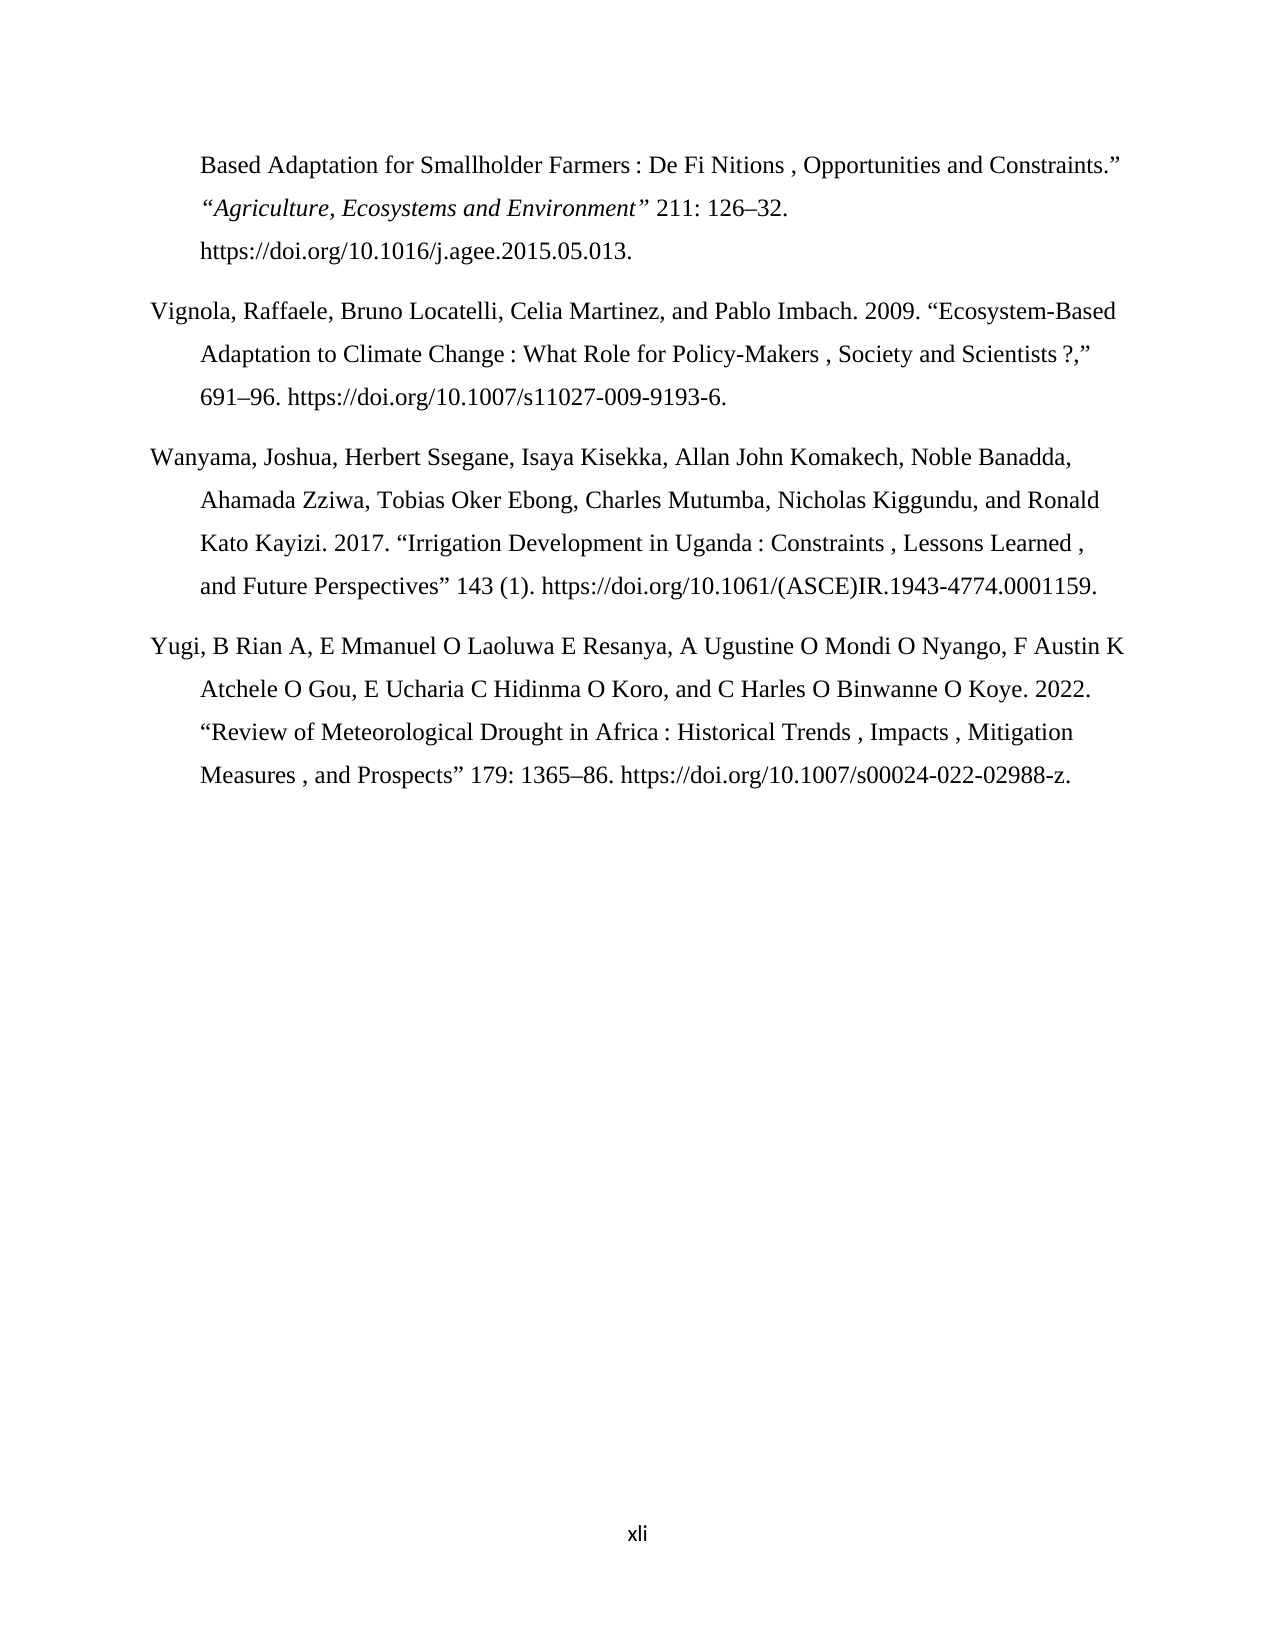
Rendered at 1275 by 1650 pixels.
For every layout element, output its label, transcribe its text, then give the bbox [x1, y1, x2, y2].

text Vignola, Raffaele, Bruno Locatelli, Celia Martinez, and Pablo Imbach. 2009. “Ecosystem-Based Adaptation to Climate Change : What Role for Policy-Makers , Society and Scientists ?,” 691–96. https://doi.org/10.1007/s11027-009-9193-6. [150, 296, 1125, 411]
text Yugi, B Rian A, E Mmanuel O Laoluwa E Resanya, A Ugustine O Mondi O Nyango, F Austin K Atchele O Gou, E Ucharia C Hidinma O Koro, and C Harles O Binwanne O Koye. 2022. “Review of Meteorological Drought in Africa : Historical Trends , Impacts , Mitigation Measures , and Prospects” 179: 1365–86. https://doi.org/10.1007/s00024-022-02988-z. [150, 631, 1125, 789]
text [150, 150, 1125, 265]
text Wanyama, Joshua, Herbert Ssegane, Isaya Kisekka, Allan John Komakech, Noble Banadda, Ahamada Zziwa, Tobias Oker Ebong, Charles Mutumba, Nicholas Kiggundu, and Ronald Kato Kayizi. 2017. “Irrigation Development in Uganda : Constraints , Lessons Learned , and Future Perspectives” 143 (1). https://doi.org/10.1061/(ASCE)IR.1943-4774.0001159. [150, 442, 1125, 600]
